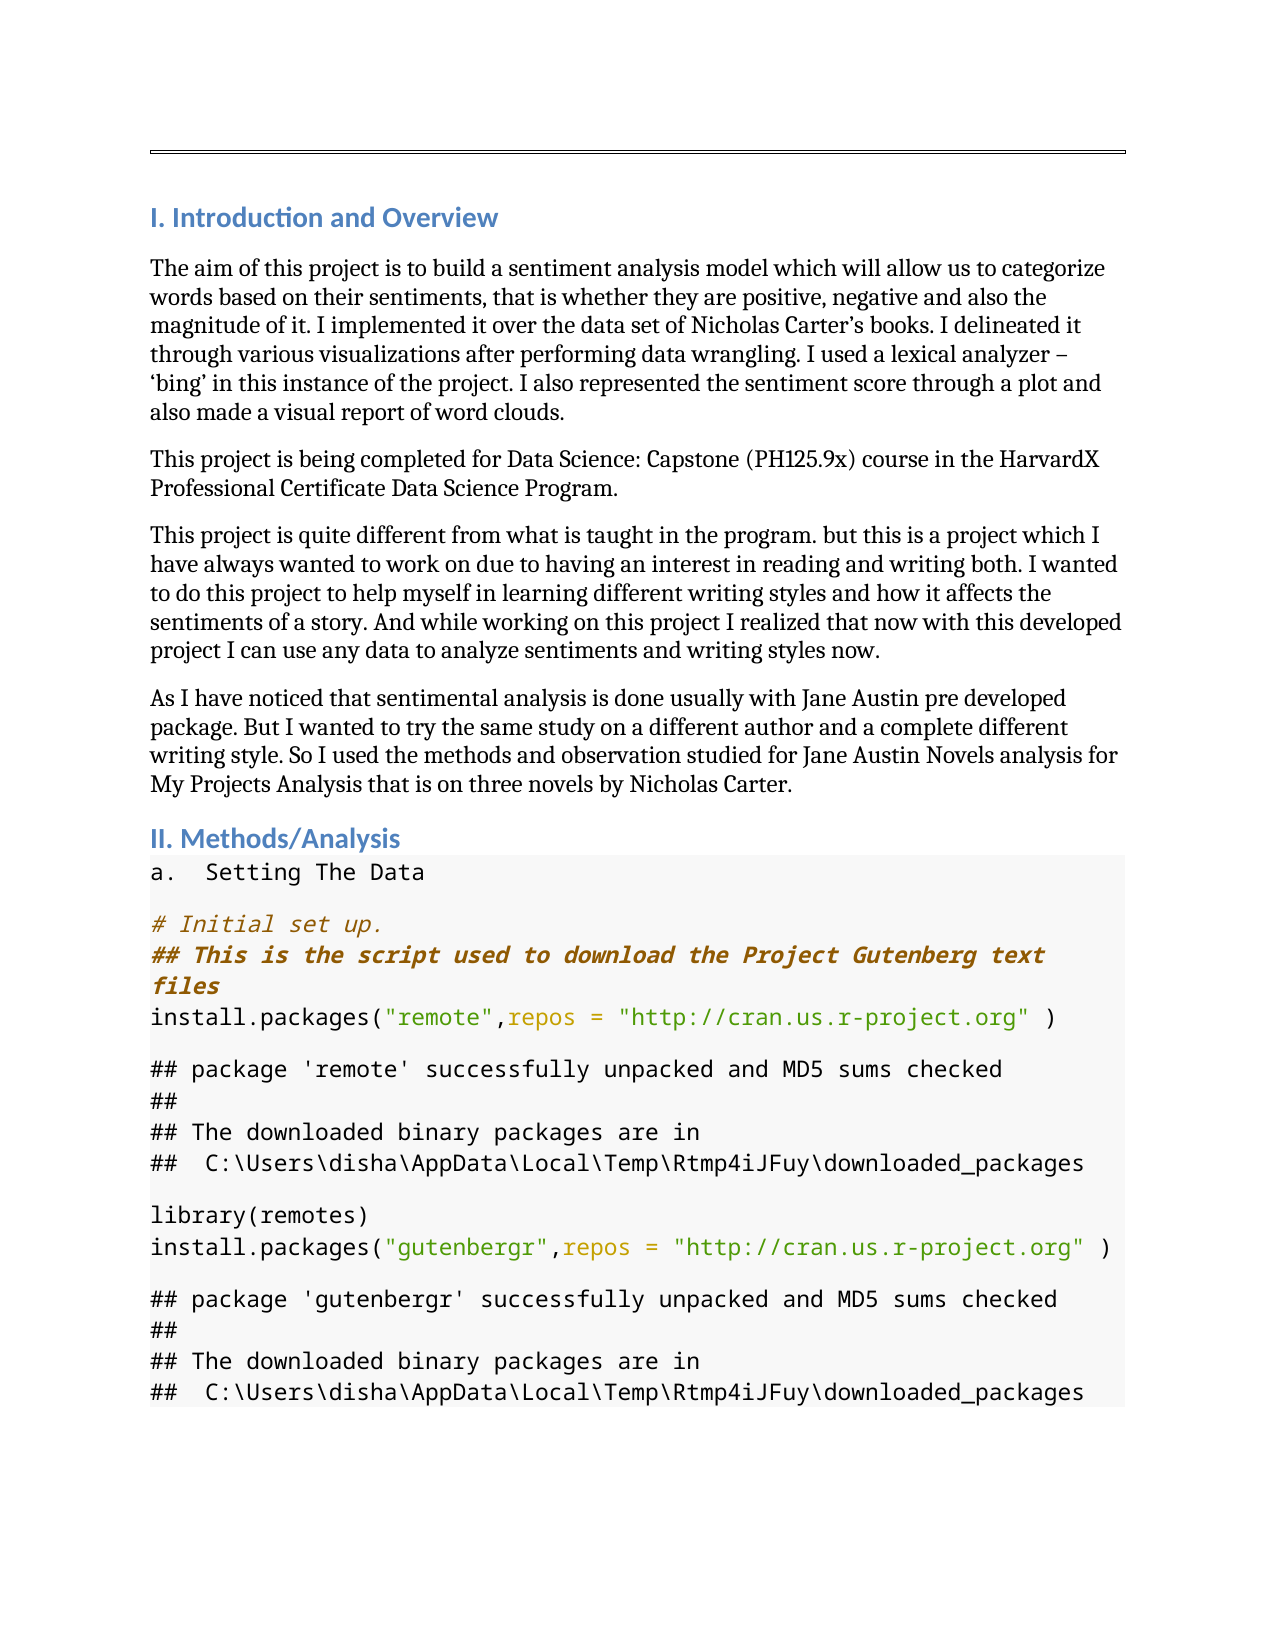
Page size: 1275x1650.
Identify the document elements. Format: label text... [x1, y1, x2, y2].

text This project is quite different from what is taught in the program. but this is a project which I have always wanted to work on due to having an interest in reading and writing both. I wanted to do this project to help myself in learning different writing styles and how it affects the sentiments of a story. And while working on this project I realized that now with this developed project I can use any data to analyze sentiments and writing styles now. [150, 521, 1125, 665]
text # Initial set up. ## This is the script used to download the Project Gutenberg text files install.packages("remote",repos = "http://cran.us.r-project.org" ) [150, 907, 1125, 1032]
text a. Setting The Data [150, 855, 1125, 887]
text This project is being completed for Data Science: Capstone (PH125.9x) course in the HarvardX Professional Certificate Data Science Program. [150, 445, 1125, 503]
subtitle I. Introduction and Overview [150, 199, 1125, 235]
text library(remotes) install.packages("gutenbergr",repos = "http://cran.us.r-project.org" ) [370, 1199, 1125, 1262]
subtitle II. Methods/Analysis [150, 820, 1125, 855]
text ## package 'gutenbergr' successfully unpacked and MD5 sums checked ## ## The downloaded binary packages are in ## C:\Users\disha\AppData\Local\Temp\Rtmp4iJFuy\downloaded_packages [150, 1282, 1125, 1407]
text ## package 'remote' successfully unpacked and MD5 sums checked ## ## The downloaded binary packages are in ## C:\Users\disha\AppData\Local\Temp\Rtmp4iJFuy\downloaded_packages [150, 1053, 1125, 1178]
text The aim of this project is to build a sentiment analysis model which will allow us to categorize words based on their sentiments, that is whether they are positive, negative and also the magnitude of it. I implemented it over the data set of Nicholas Carter’s books. I delineated it through various visualizations after performing data wrangling. I used a lexical analyzer – ‘bing’ in this instance of the project. I also represented the sentiment score through a plot and also made a visual report of word clouds. [150, 254, 1125, 426]
text As I have noticed that sentimental analysis is done usually with Jane Austin pre developed package. But I wanted to try the same study on a different author and a complete different writing style. So I used the methods and observation studied for Jane Austin Novels analysis for My Projects Analysis that is on three novels by Nicholas Carter. [150, 684, 1125, 799]
